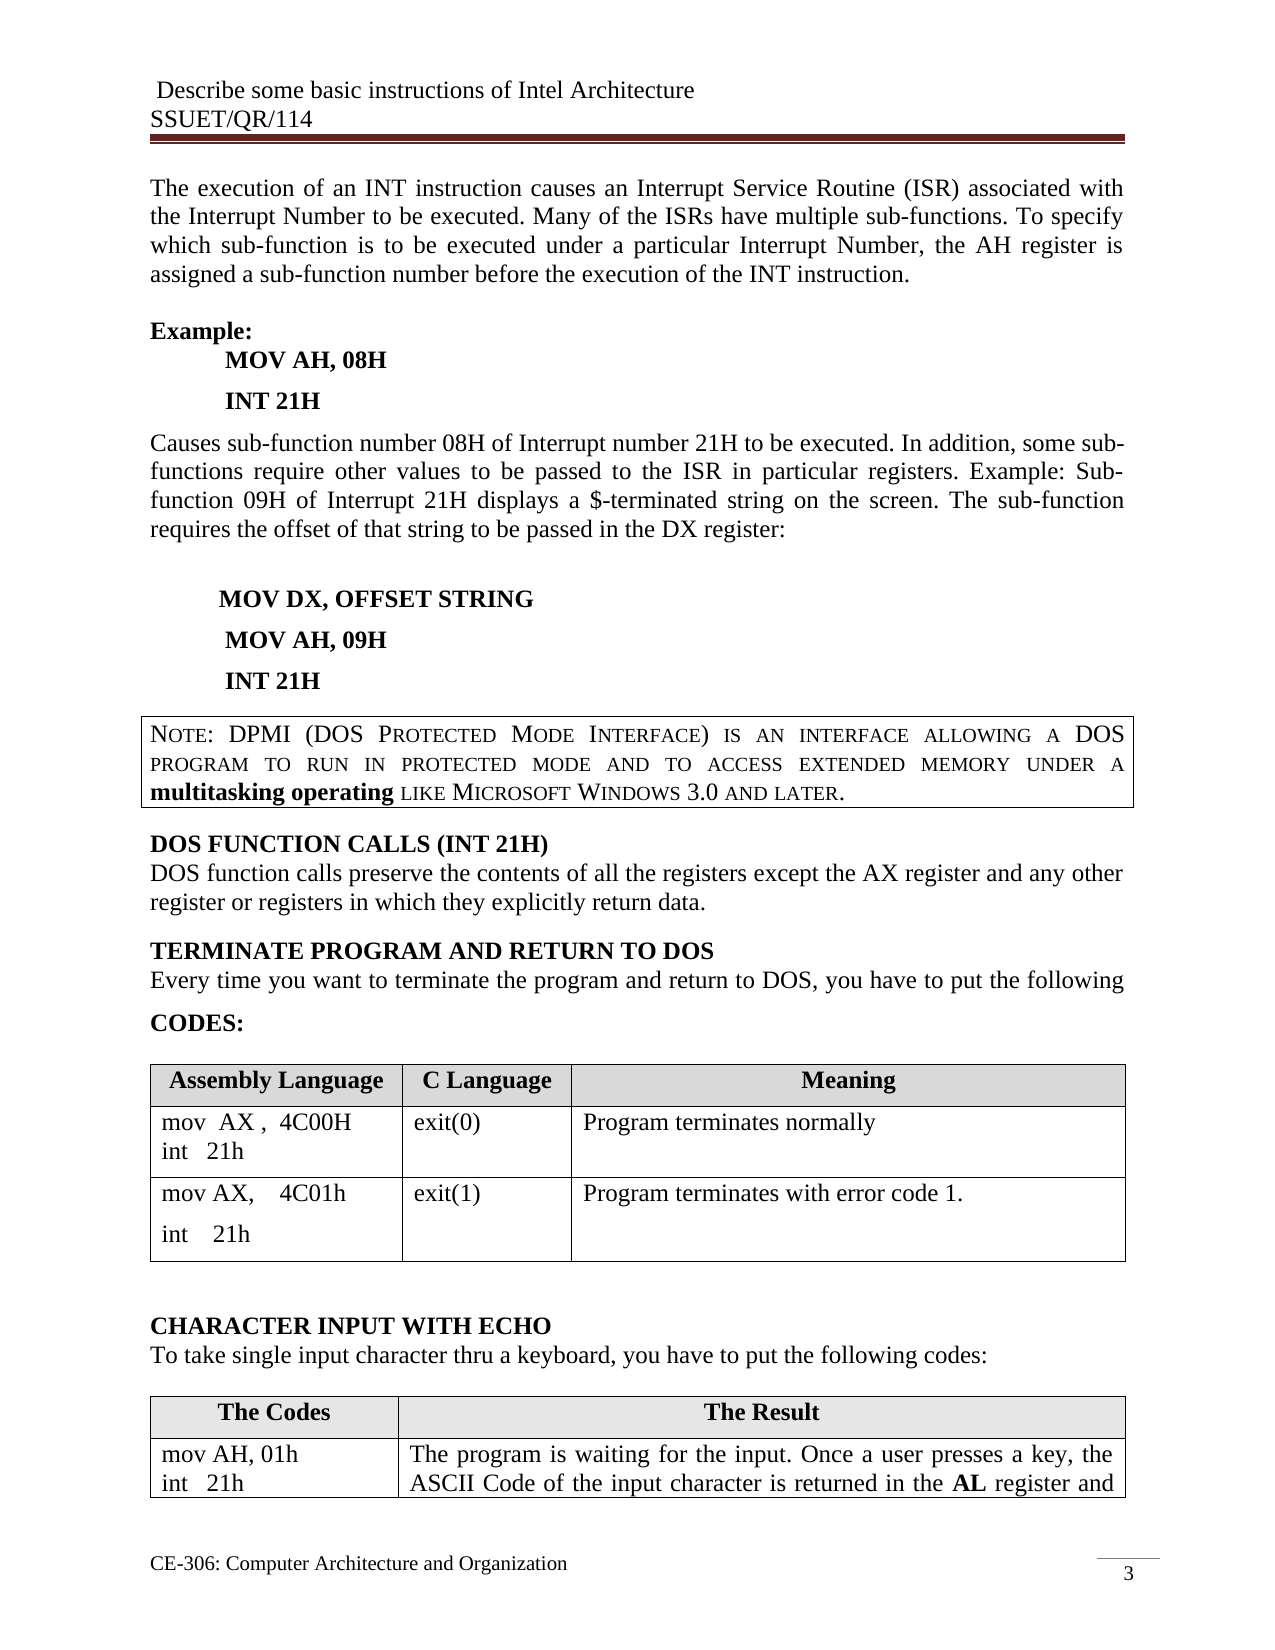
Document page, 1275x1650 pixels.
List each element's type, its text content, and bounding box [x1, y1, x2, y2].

text MOV AH, 09H [150, 625, 1125, 654]
table_cell mov AH, 01h int 21h [151, 1439, 398, 1497]
subtitle TERMINATE PROGRAM AND RETURN TO DOS [150, 936, 1125, 965]
subtitle DOS FUNCTION CALLS (INT 21H) [150, 829, 1125, 858]
text DOS function calls preserve the contents of all the registers except the AX register and any other register or registers in which they explicitly return data. [150, 858, 1125, 916]
text Example: [150, 316, 1125, 345]
text Causes sub-function number 08H of Interrupt number 21H to be executed. In addition, some sub-functions require other values to be passed to the ISR in particular registers. Example: Sub-function 09H of Interrupt 21H displays a $-terminated string on the screen. The sub-function requires the offset of that string to be passed in the DX register: [150, 428, 1125, 543]
table_cell Program terminates normally [572, 1107, 1125, 1177]
subtitle Note: DPMI (DOS Protected Mode Interface) is an interface allowing a DOS program to run in protected mode and to access extended memory under a multitasking operating like Microsoft Windows 3.0 and later. [142, 717, 1133, 807]
table_header Meaning [572, 1065, 1125, 1106]
table_cell mov AX, 4C01h int 21h [151, 1178, 402, 1261]
table_cell Program terminates with error code 1. [572, 1178, 1125, 1261]
text To take single input character thru a keyboard, you have to put the following codes: [150, 1340, 1125, 1369]
table_cell exit(1) [403, 1178, 571, 1261]
subtitle CHARACTER INPUT WITH ECHO [150, 1311, 1125, 1340]
table_header Assembly Language [151, 1065, 402, 1106]
text MOV AH, 08H [150, 345, 1125, 374]
table_header C Language [403, 1065, 571, 1106]
table_header The Result [399, 1397, 1125, 1438]
table_cell exit(0) [403, 1107, 571, 1177]
text INT 21H [150, 386, 1125, 415]
table_cell mov AX , 4C00H int 21h [151, 1107, 402, 1177]
text MOV DX, OFFSET STRING [150, 584, 1125, 613]
text Every time you want to terminate the program and return to DOS, you have to put the following codes: [150, 965, 1125, 1037]
text The execution of an INT instruction causes an Interrupt Service Routine (ISR) associated with the Interrupt Number to be executed. Many of the ISRs have multiple sub-functions. To specify which sub-function is to be executed under a particular Interrupt Number, the AH register is assigned a sub-function number before the execution of the INT instruction. [150, 173, 1125, 288]
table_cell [399, 1439, 1125, 1497]
table_header The Codes [151, 1397, 398, 1438]
text INT 21H [150, 666, 1125, 695]
